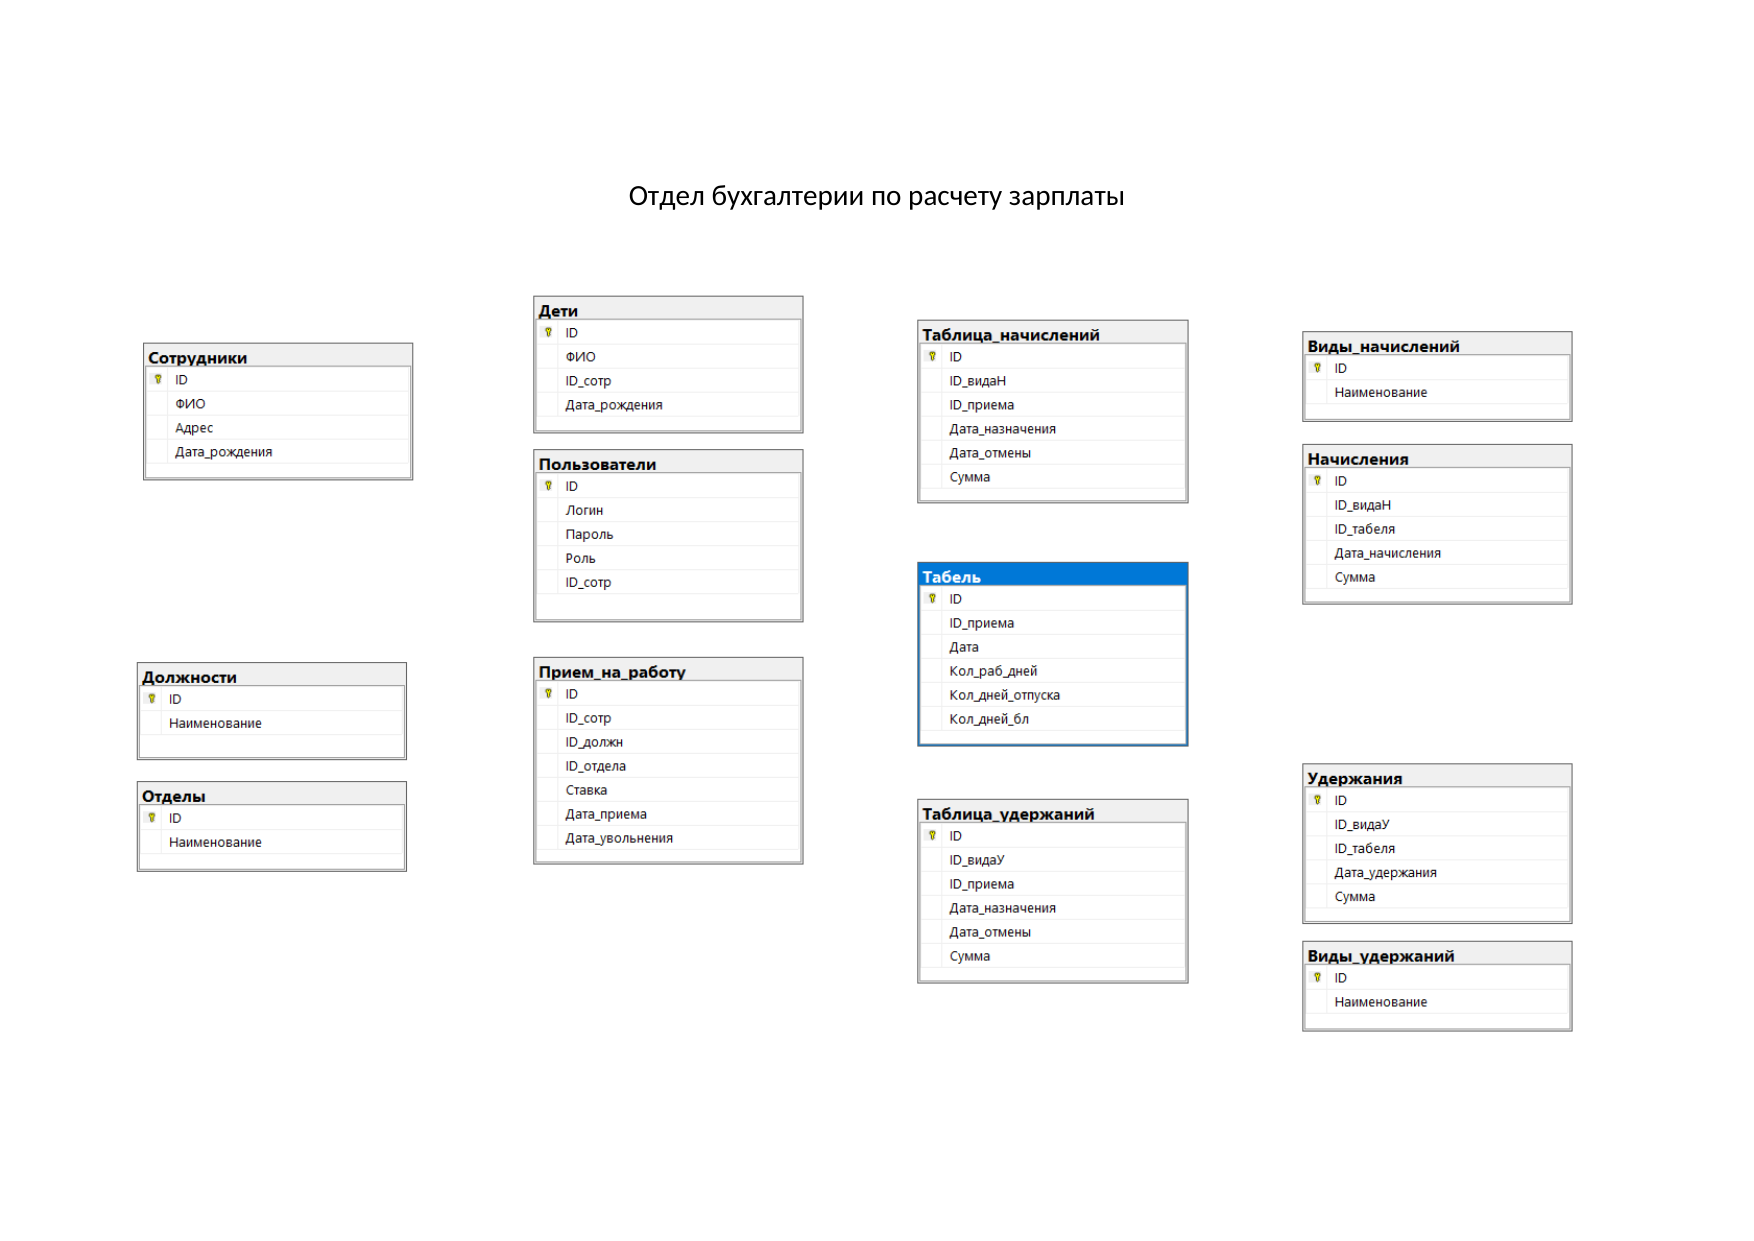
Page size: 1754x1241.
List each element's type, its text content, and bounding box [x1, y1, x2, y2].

text Отдел бухгалтерии по расчету зарплаты [118, 177, 1636, 213]
picture [118, 232, 1582, 1065]
